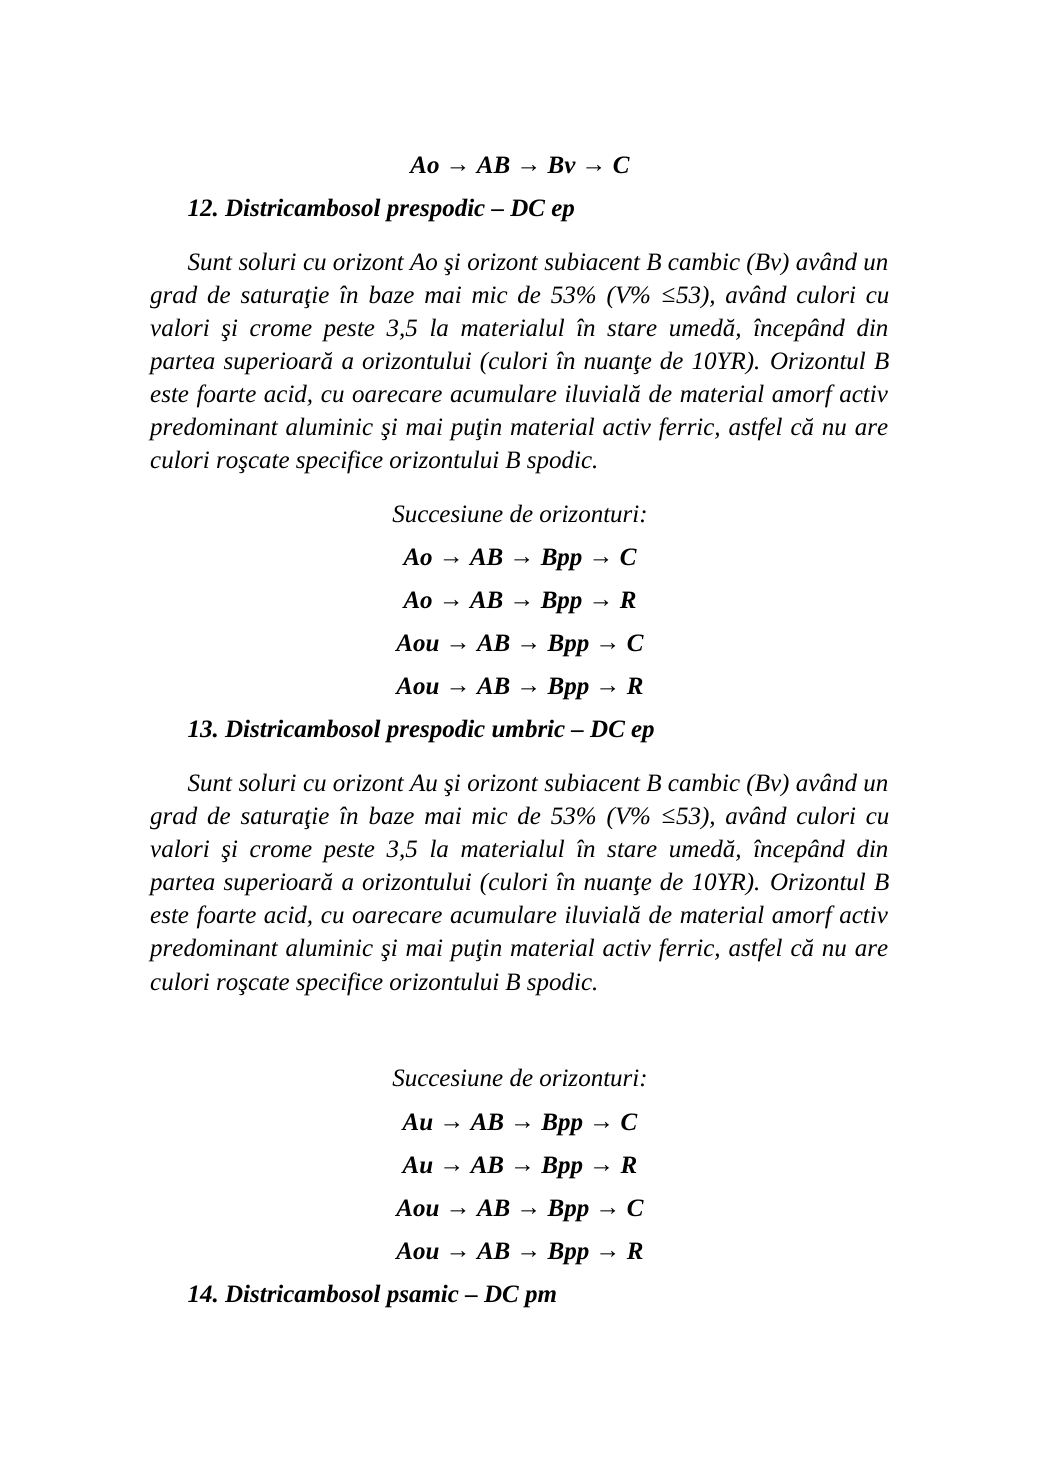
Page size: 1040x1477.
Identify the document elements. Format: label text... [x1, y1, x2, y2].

list Districambosol prespodic umbric – DC ep [187, 714, 889, 743]
text Au AB Bpp R [150, 1150, 889, 1178]
text Aou AB Bpp C [150, 1193, 889, 1222]
text Ao AB Bpp C [150, 542, 889, 571]
list Districambosol prespodic – DC ep [187, 193, 889, 222]
text Aou AB Bpp R [150, 671, 889, 700]
text Ao AB Bv C [150, 150, 889, 179]
text Succesiune de orizonturi: [150, 499, 889, 528]
text Ao AB Bpp R [150, 585, 889, 614]
text Succesiune de orizonturi: [150, 1063, 889, 1092]
text Sunt soluri cu orizont Ao şi orizont subiacent B cambic (Bv) având un grad de saturaţie în baze mai mic de 53% (V% 53), având culori cu valori şi crome peste 3,5 la materialul în stare umedă, începând din partea superioară a orizontului (culori în nuanţe de 10YR). Orizontul B este foarte acid, cu oarecare acumulare iluvială de material amorf activ predominant aluminic şi mai puţin material activ ferric, astfel că nu are culori roşcate specifice orizontului B spodic. [150, 247, 889, 474]
list Districambosol psamic – DC pm [187, 1279, 889, 1308]
text Aou AB Bpp R [150, 1236, 889, 1265]
text Au AB Bpp C [150, 1107, 889, 1135]
text Sunt soluri cu orizont Au şi orizont subiacent B cambic (Bv) având un grad de saturaţie în baze mai mic de 53% (V% 53), având culori cu valori şi crome peste 3,5 la materialul în stare umedă, începând din partea superioară a orizontului (culori în nuanţe de 10YR). Orizontul B este foarte acid, cu oarecare acumulare iluvială de material amorf activ predominant aluminic şi mai puţin material activ ferric, astfel că nu are culori roşcate specifice orizontului B spodic. [150, 768, 889, 995]
text Aou AB Bpp C [150, 628, 889, 657]
